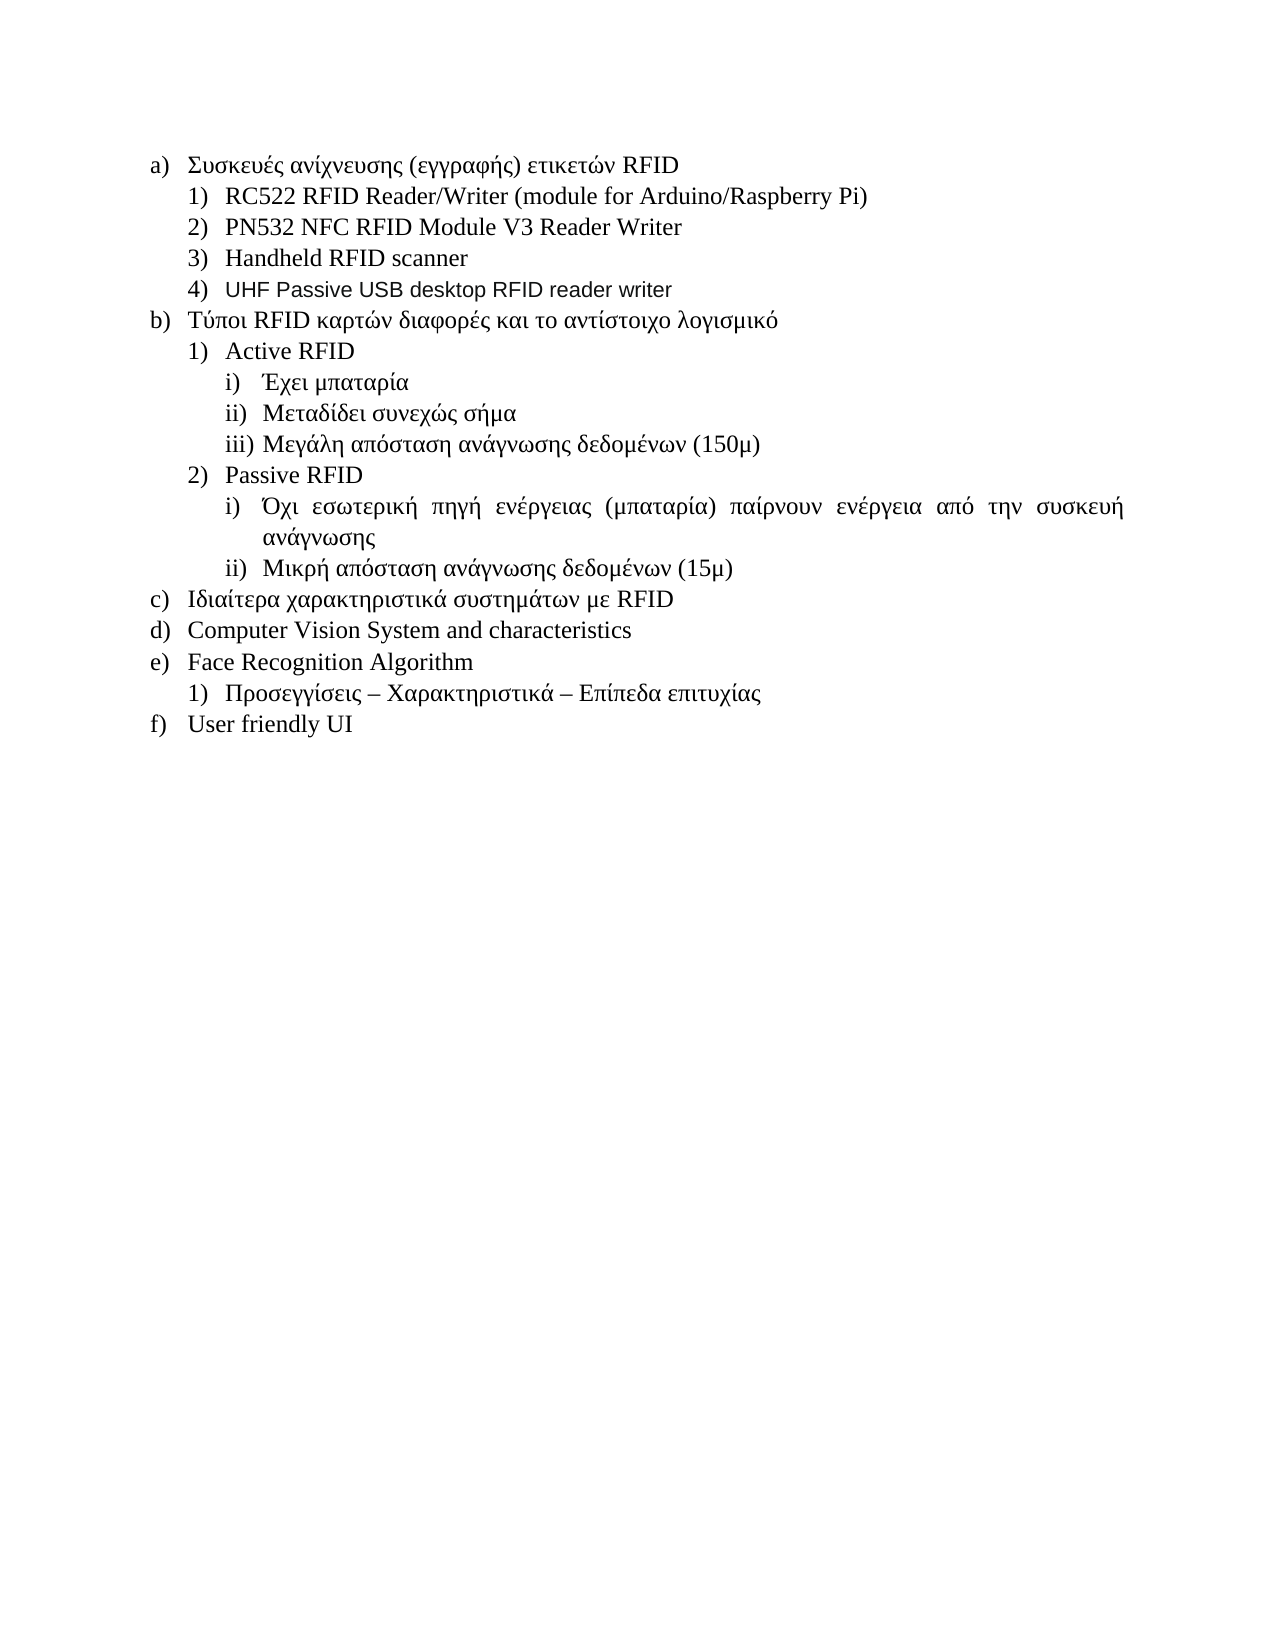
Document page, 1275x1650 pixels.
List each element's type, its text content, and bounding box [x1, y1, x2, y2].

list Computer Vision System and characteristics [150, 616, 1125, 644]
list Passive RFID [187, 460, 1125, 489]
list Μεταδίδει συνεχώς σήμα [225, 398, 1125, 427]
list Active RFID [187, 336, 1125, 365]
list PN532 NFC RFID Module V3 Reader Writer [187, 212, 1125, 241]
list Ιδιαίτερα χαρακτηριστικά συστημάτων με RFID [150, 584, 1125, 613]
list Συσκευές ανίχνευσης (εγγραφής) ετικετών RFID [150, 150, 1125, 179]
list RC522 RFID Reader/Writer (module for Arduino/Raspberry Pi) [187, 181, 1125, 210]
list Όχι εσωτερική πηγή ενέργειας (μπαταρία) παίρνουν ενέργεια από την συσκευή ανάγνωσης [225, 491, 1125, 551]
list Έχει μπαταρία [225, 367, 1125, 396]
list Τύποι RFID καρτών διαφορές και το αντίστοιχο λογισμικό [150, 305, 1125, 334]
list Face Recognition Algorithm [150, 647, 1125, 675]
list Μεγάλη απόσταση ανάγνωσης δεδομένων (150μ) [225, 429, 1125, 458]
list User friendly UI [150, 709, 1125, 737]
list UHF Passive USB desktop RFID reader writer [187, 274, 1125, 303]
list Handheld RFID scanner [187, 243, 1125, 272]
list Μικρή απόσταση ανάγνωσης δεδομένων (15μ) [225, 553, 1125, 582]
list Προσεγγίσεις – Χαρακτηριστικά – Επίπεδα επιτυχίας [187, 678, 1125, 706]
